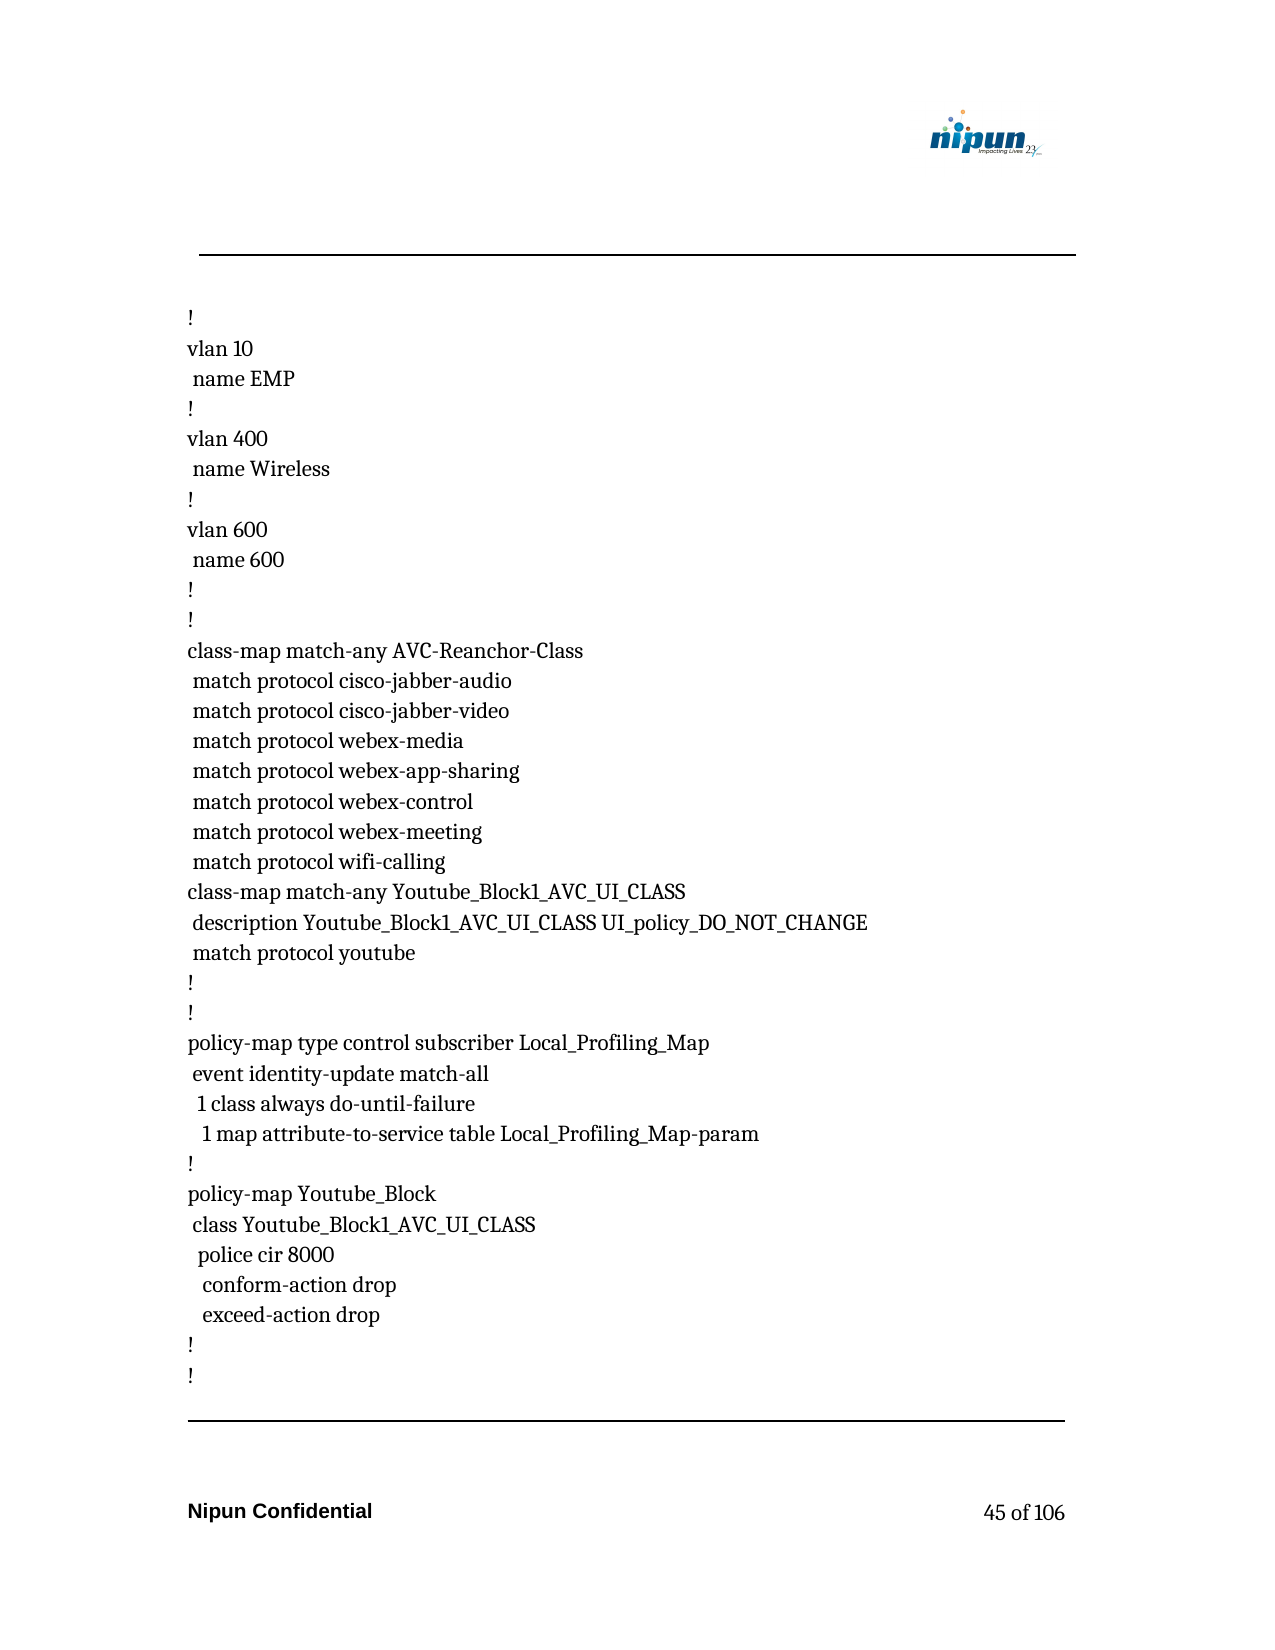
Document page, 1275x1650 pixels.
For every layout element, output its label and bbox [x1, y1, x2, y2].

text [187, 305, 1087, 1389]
picture [907, 101, 1058, 177]
